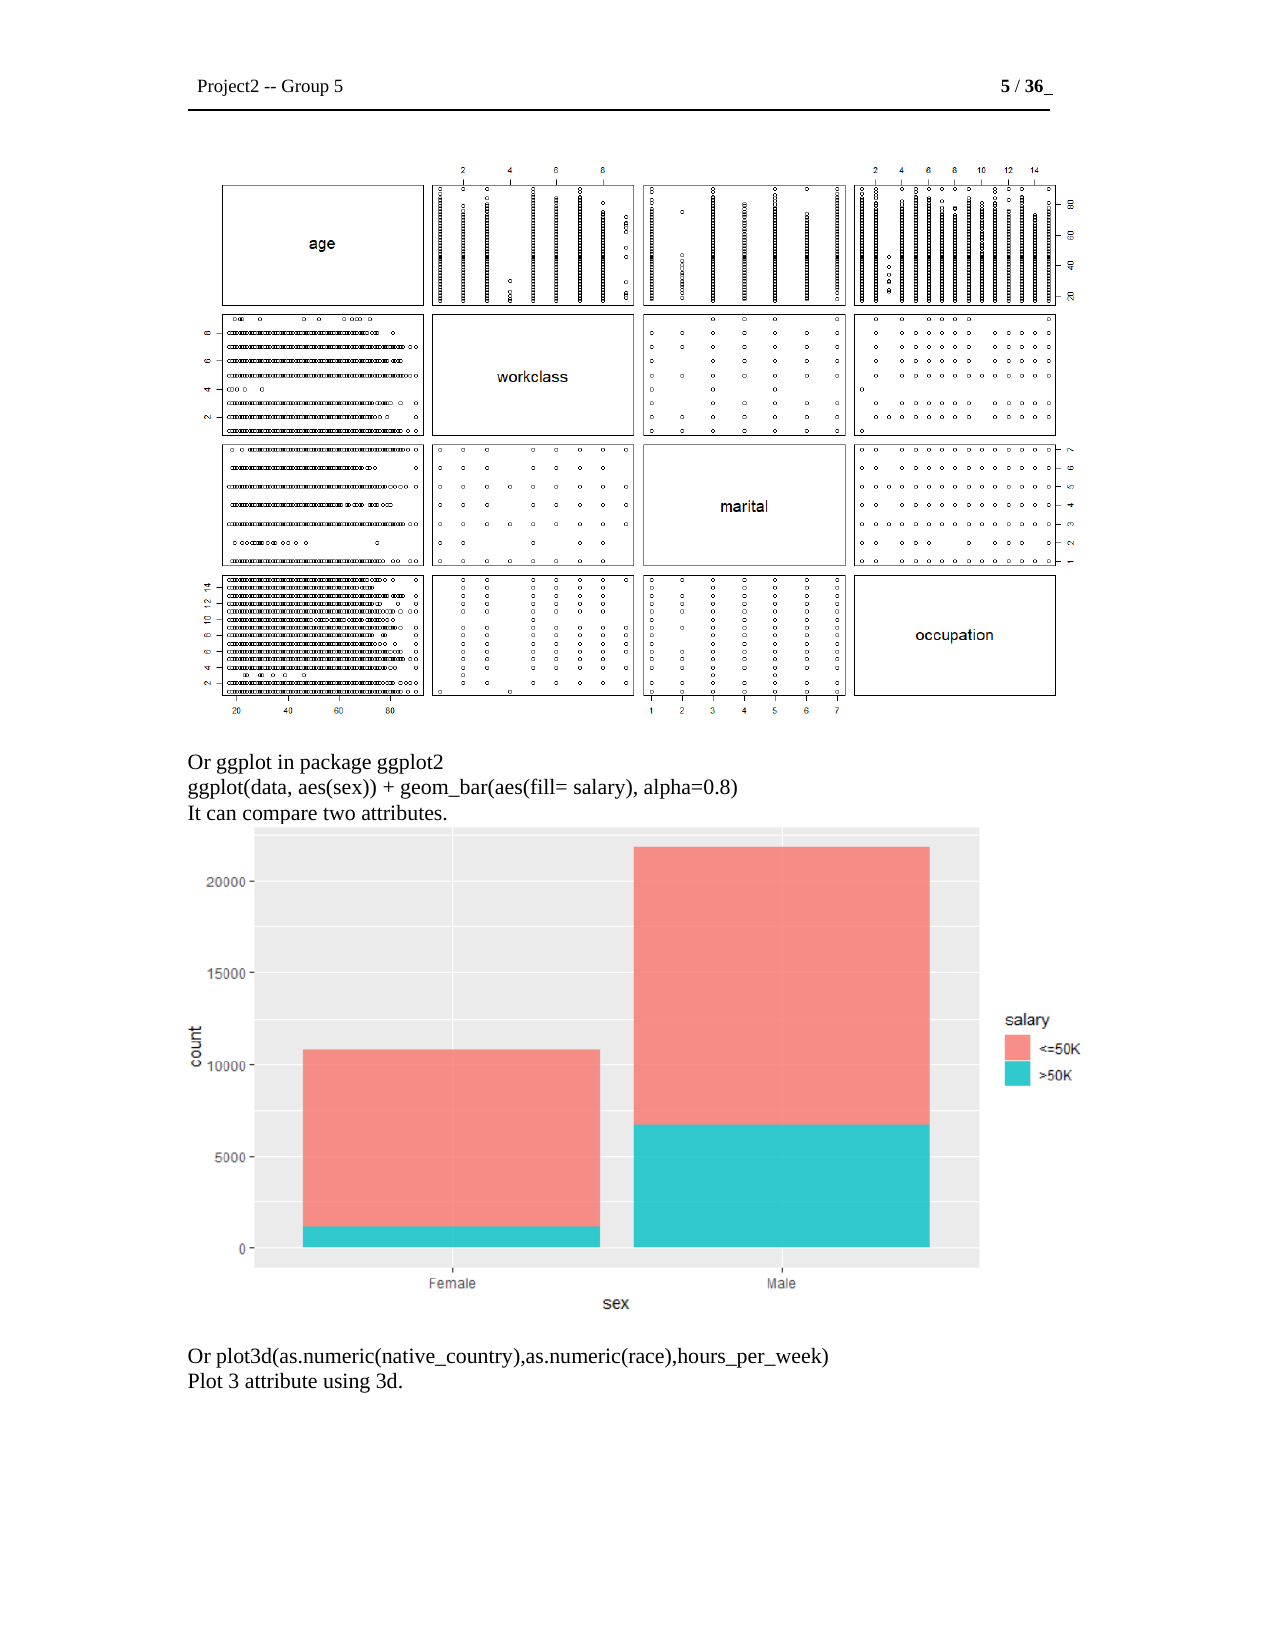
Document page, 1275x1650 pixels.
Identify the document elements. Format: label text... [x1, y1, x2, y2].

picture [187, 150, 1087, 724]
text Or plot3d(as.numeric(native_country),as.numeric(race),hours_per_week) [187, 1343, 1087, 1368]
text Or ggplot in package ggplot2 [187, 749, 1087, 774]
text Plot 3 attribute using 3d. [187, 1368, 1087, 1393]
text ggplot(data, aes(sex)) + geom_bar(aes(fill= salary), alpha=0.8) [187, 774, 1087, 799]
text It can compare two attributes. [187, 799, 1087, 824]
picture [187, 824, 1088, 1318]
